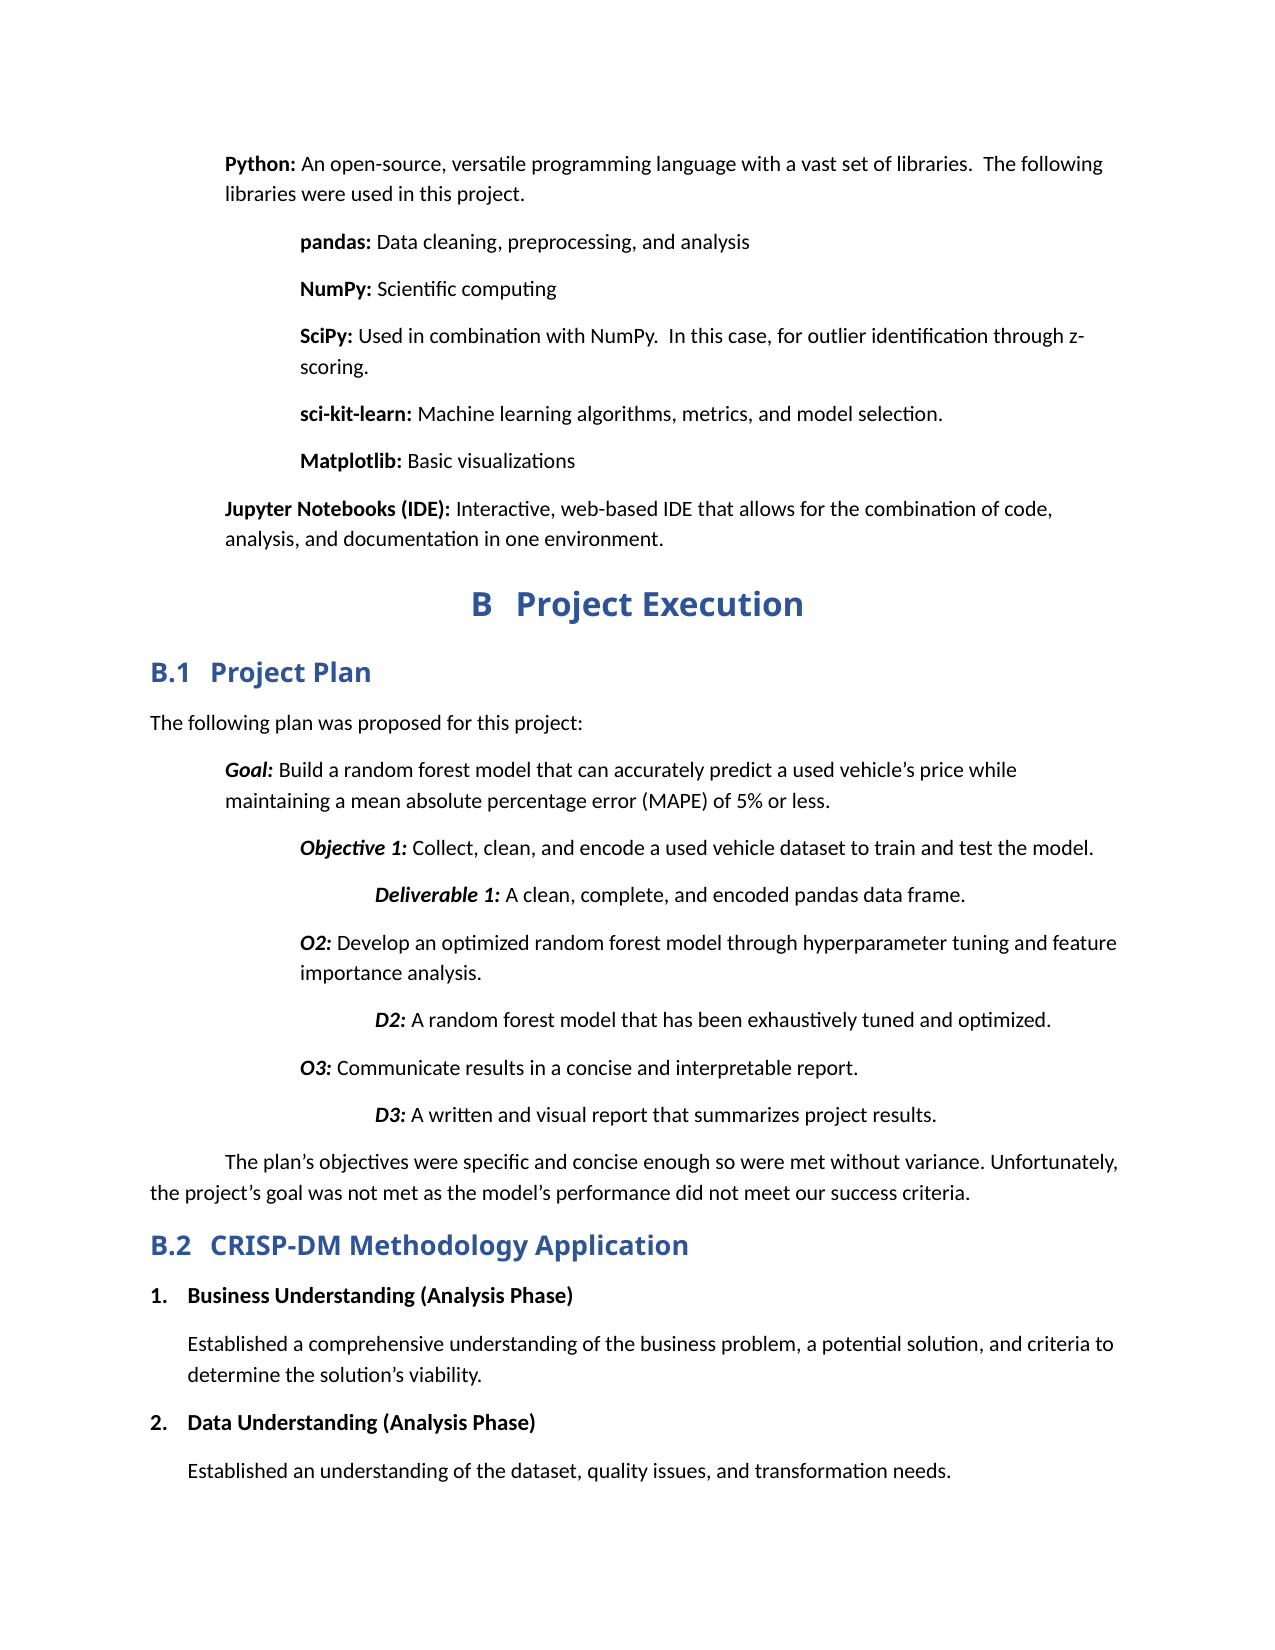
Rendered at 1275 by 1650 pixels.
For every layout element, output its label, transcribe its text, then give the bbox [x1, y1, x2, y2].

text Python: An open-source, versatile programming language with a vast set of libraries. The following libraries were used in this project. [225, 150, 1125, 207]
list Data Understanding (Analysis Phase) [150, 1408, 1125, 1436]
subtitle Project Plan [150, 653, 1125, 690]
text NumPy: Scientific computing [225, 275, 1125, 302]
text Jupyter Notebooks (IDE): Interactive, web-based IDE that allows for the combination of code, analysis, and documentation in one environment. [225, 495, 1125, 552]
text Goal: Build a random forest model that can accurately predict a used vehicle’s price while maintaining a mean absolute percentage error (MAPE) of 5% or less. [225, 756, 1125, 813]
text Objective 1: Collect, clean, and encode a used vehicle dataset to train and test the model. [300, 834, 1125, 861]
text O3: Communicate results in a concise and interpretable report. [225, 1054, 1125, 1081]
text SciPy: Used in combination with NumPy. In this case, for outlier identification through z-scoring. [300, 322, 1125, 380]
text Matplotlib: Basic visualizations [225, 448, 1125, 474]
subtitle CRISP-DM Methodology Application [150, 1226, 1125, 1263]
list Business Understanding (Analysis Phase) [150, 1282, 1125, 1310]
text The plan’s objectives were specific and concise enough so were met without variance. Unfortunately, the project’s goal was not met as the model’s performance did not meet our success criteria. [150, 1148, 1125, 1206]
text D3: A written and visual report that summarizes project results. [225, 1101, 1125, 1128]
text D2: A random forest model that has been exhaustively tuned and optimized. [375, 1007, 1125, 1033]
text sci-kit-learn: Machine learning algorithms, metrics, and model selection. [225, 400, 1125, 427]
text pandas: Data cleaning, preprocessing, and analysis [225, 228, 1125, 254]
text Established a comprehensive understanding of the business problem, a potential solution, and criteria to determine the solution’s viability. [187, 1331, 1125, 1388]
text Deliverable 1: A clean, complete, and encoded pandas data frame. [225, 881, 1125, 908]
text Established an understanding of the dataset, quality issues, and transformation needs. [150, 1457, 1125, 1484]
text The following plan was proposed for this project: [150, 709, 1125, 736]
text O2: Develop an optimized random forest model through hyperparameter tuning and feature importance analysis. [300, 929, 1125, 986]
subtitle Project Execution [150, 581, 1125, 627]
